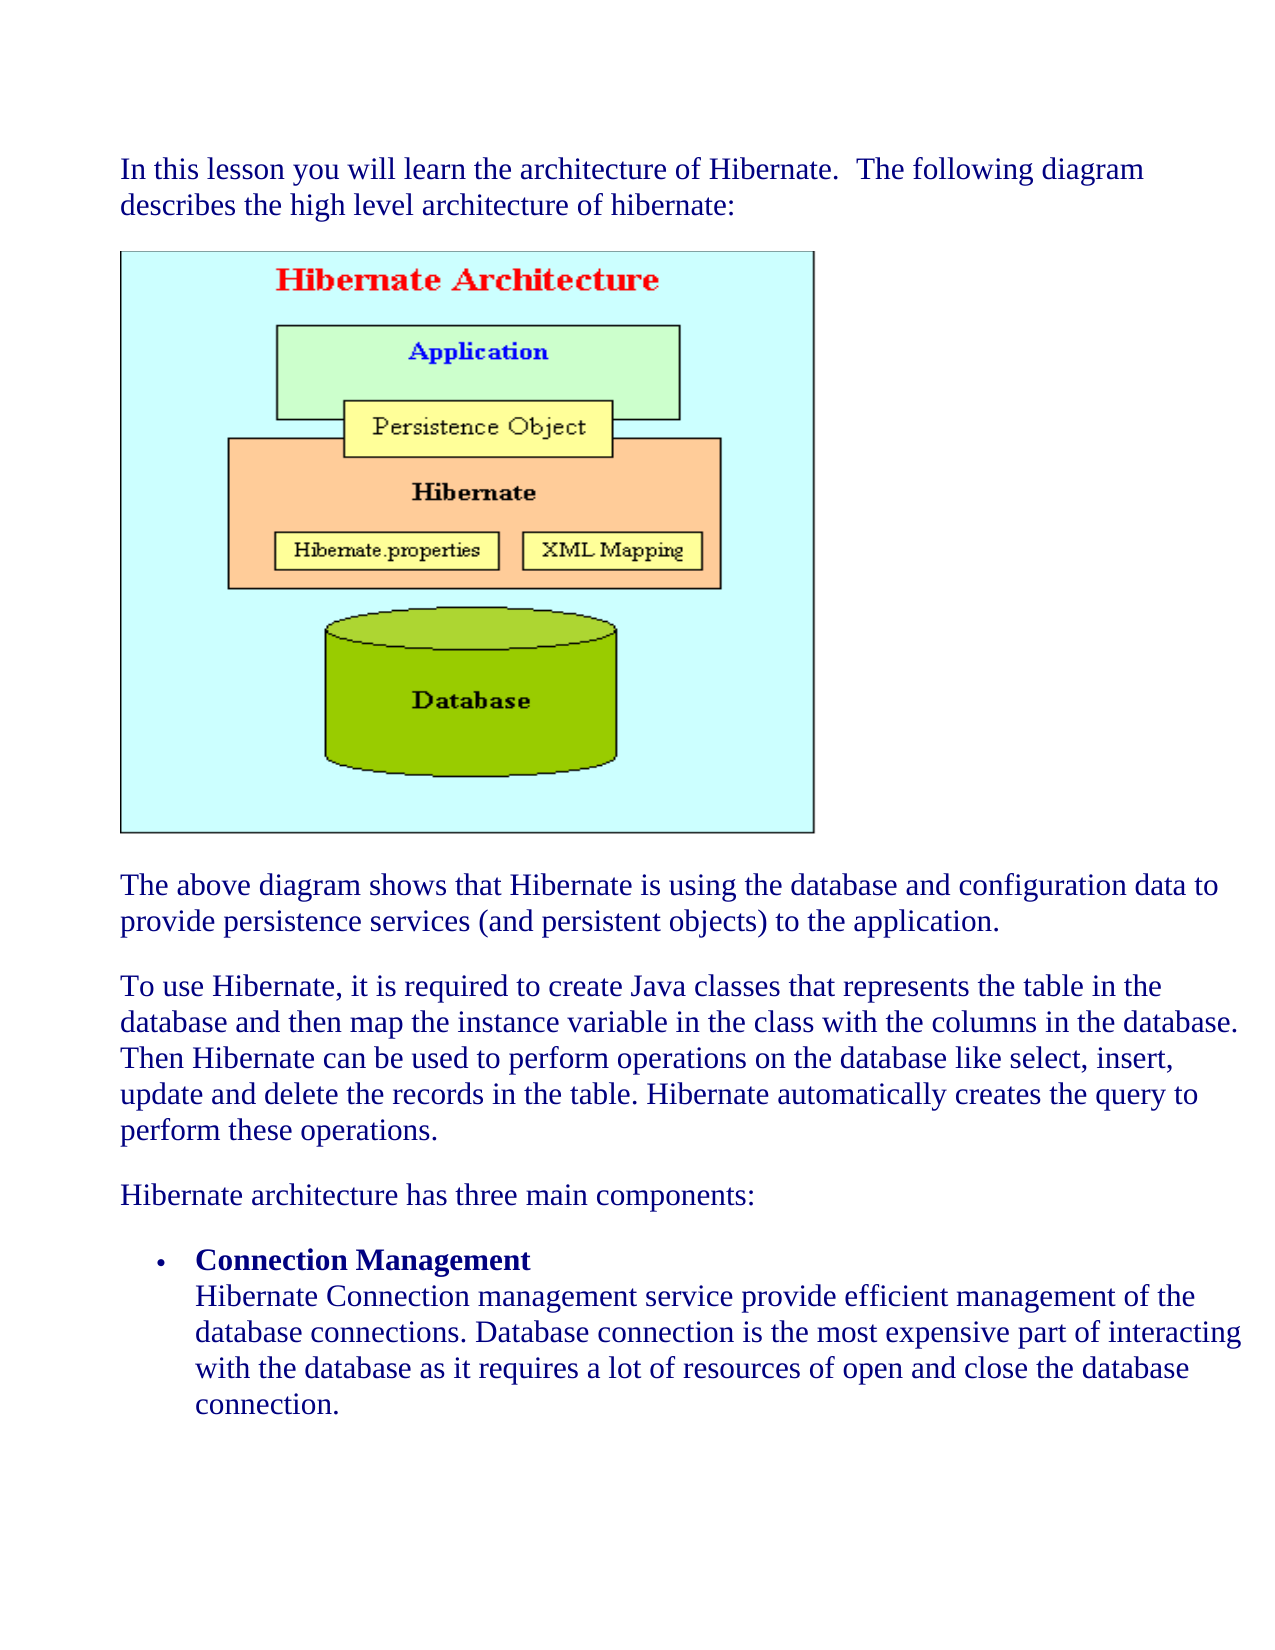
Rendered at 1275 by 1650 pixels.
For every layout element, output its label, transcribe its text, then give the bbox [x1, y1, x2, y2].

text Hibernate architecture has three main components: [120, 1176, 1256, 1212]
text The above diagram shows that Hibernate is using the database and configuration data to provide persistence services (and persistent objects) to the application. [120, 866, 1256, 938]
text To use Hibernate, it is required to create Java classes that represents the table in the database and then map the instance variable in the class with the columns in the database. Then Hibernate can be used to perform operations on the database like select, insert, update and delete the records in the table. Hibernate automatically creates the query to perform these operations. [120, 967, 1256, 1147]
text In this lesson you will learn the architecture of Hibernate. The following diagram describes the high level architecture of hibernate: [120, 150, 1256, 222]
list Connection Management Hibernate Connection management service provide efficient management of the database connections. Database connection is the most expensive part of interacting with the database as it requires a lot of resources of open and close the database connection. [157, 1241, 1256, 1457]
picture [120, 251, 819, 837]
